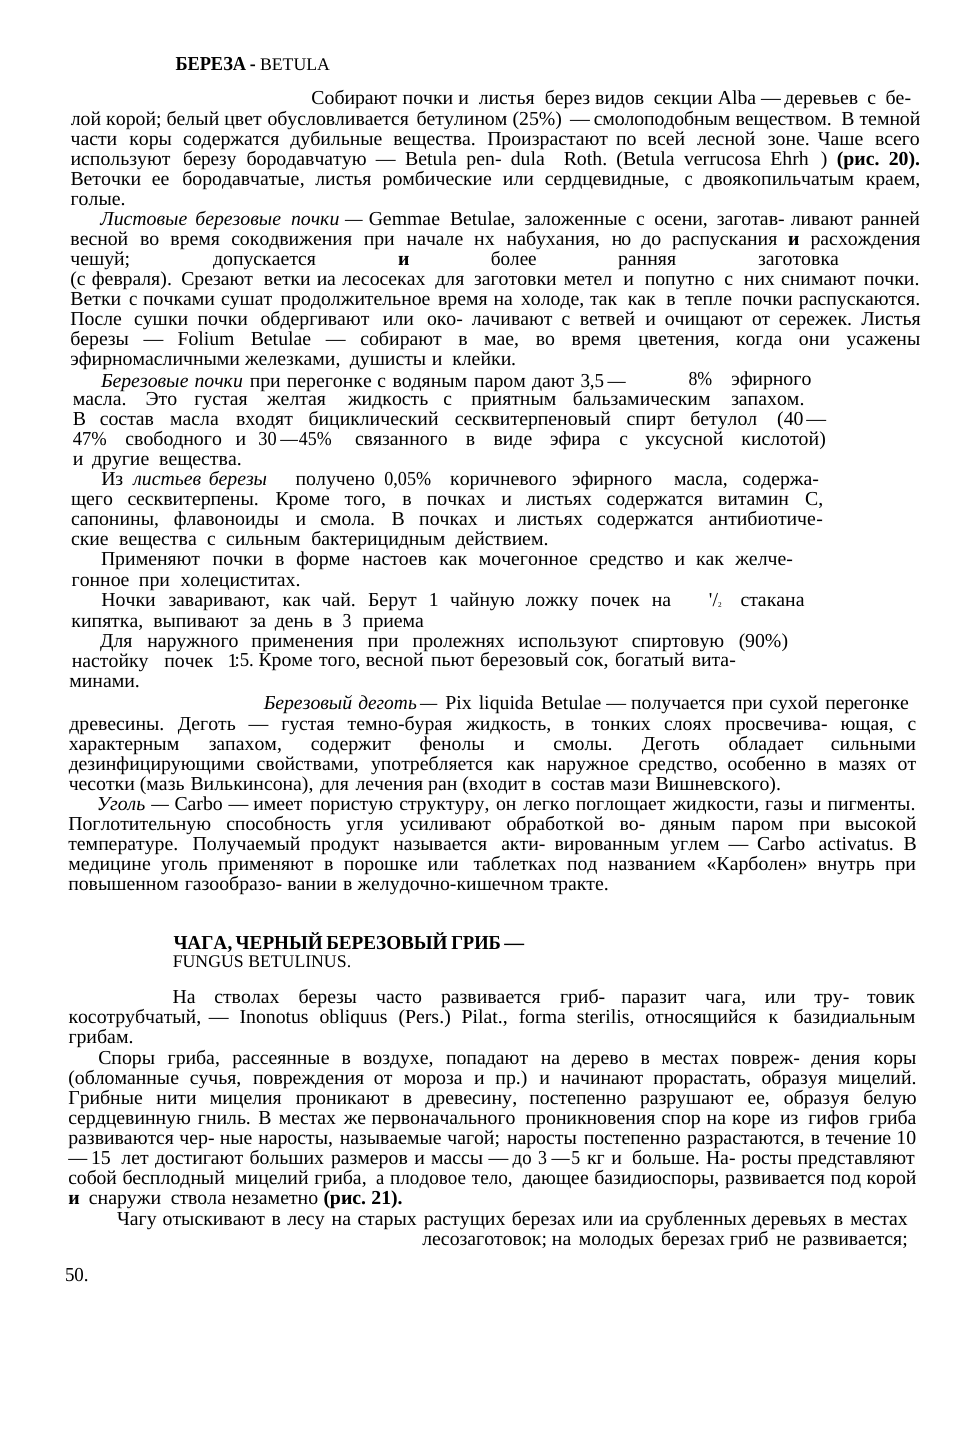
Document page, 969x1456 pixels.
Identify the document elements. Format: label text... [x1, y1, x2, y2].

text Собирают почки и листья берез видов секции Alba — деревьев с бе- [166, 87, 911, 109]
text древесины. Деготь — густая темно-бурая жидкость, в тонких слоях просвечива- ющая, с характерным запахом, содержит фенолы и смолы. Деготь обладает сильными дезинфицирующими свойствами, употребляется как наружное средство, особенно в мазях от чесотки (мазь Вилькинсона), для лечения ран (входит в состав мази Вишневского). [68, 714, 916, 794]
text БЕРЕЗА - BETULA [175, 53, 916, 75]
text 50. [65, 1264, 916, 1286]
text Уголь — Carbo — имеет пористую структуру, он легко поглощает жидкости, газы и пигменты. Поглотительную способность угля усиливают обработкой во- дяным паром при высокой температуре. Получаемый продукт называется акти- вированным углем — Carbo activatus. В медицине уголь применяют в порошке или таблетках под названием «Карболен» внутрь при повышенном газообразо- вании в желудочно-кишечном тракте. [68, 794, 916, 894]
text Листовые березовые почки — Gemmae Betulae, заложенные с осени, заготав- ливают ранней весной во время сокодвижения при начале нх набухания, но до распускания и расхождения чешуй; допускается и более ранняя заготовка (с февраля). Срезают ветки иа лесосеках для заготовки метел и попутно с них снимают почки. Ветки с почками сушат продолжительное время на холоде, так как в тепле почки распускаются. После сушки почки обдергивают или око- лачивают с ветвей и очищают от сережек. Листья березы — Folium Betulae — собирают в мае, во время цветения, когда они усажены эфирномасличными железками, душисты и клейки. [70, 209, 921, 369]
text На стволах березы часто развивается гриб- паразит чага, или тру- товик косотрубчатый, — Inonotus obliquus (Pers.) Pilat., forma sterilis, относящийся к базидиальным грибам. [68, 988, 916, 1048]
text минами. [69, 670, 916, 692]
text Березовые почки при перегонке с водяным паром дают 3,5 — [101, 369, 916, 391]
text Споры гриба, рассеянные в воздухе, попадают на дерево в местах повреж- дения коры (обломанные сучья, повреждения от мороза и пр.) и начинают прорастать, образуя мицелий. Грибные нити мицелия проникают в древесину, постепенно разрушают ее, образуя белую сердцевинную гниль. В местах же первоначального проникновения спор на коре из гифов гриба развиваются чер- ные наросты, называемые чагой; наросты постепенно разрастаются, в течение 10— 15 лет достигают больших размеров и массы — до 3 — 5 кг и больше. На- росты представляют собой бесплодный мицелий гриба, а плодовое тело, дающее базидиоспоры, развивается под корой и снаружи ствола незаметно (рис. 21). [68, 1048, 916, 1209]
text :5. Кроме того, весной пьют березовый сок, богатый вита- [234, 648, 916, 670]
text лой корой; белый цвет обусловливается бетулином (25%) — смолоподобным веществом. В темной части коры содержатся дубильные вещества. Произрастают по всей лесной зоне. Чаше всего используют березу бородавчатую — Betula pen- dula Roth. (Betula verrucosa Ehrh ) (рис. 20). Веточки ее бородавчатые, листья ромбические или сердцевидные, с двоякопильчатым краем, голые. [70, 109, 921, 209]
text ЧАГА, ЧЕРНЫЙ БЕРЕЗОВЫЙ ГРИБ — FUNGUS BETULINUS. [173, 936, 916, 971]
text Березовый деготь — Pix liquida Betulae — получается при сухой перегонке [91, 692, 908, 714]
text Чагу отыскивают в лесу на старых растущих березах или иа срубленных деревьях в местах лесозаготовок; на молодых березах гриб не развивается; [60, 1209, 907, 1250]
